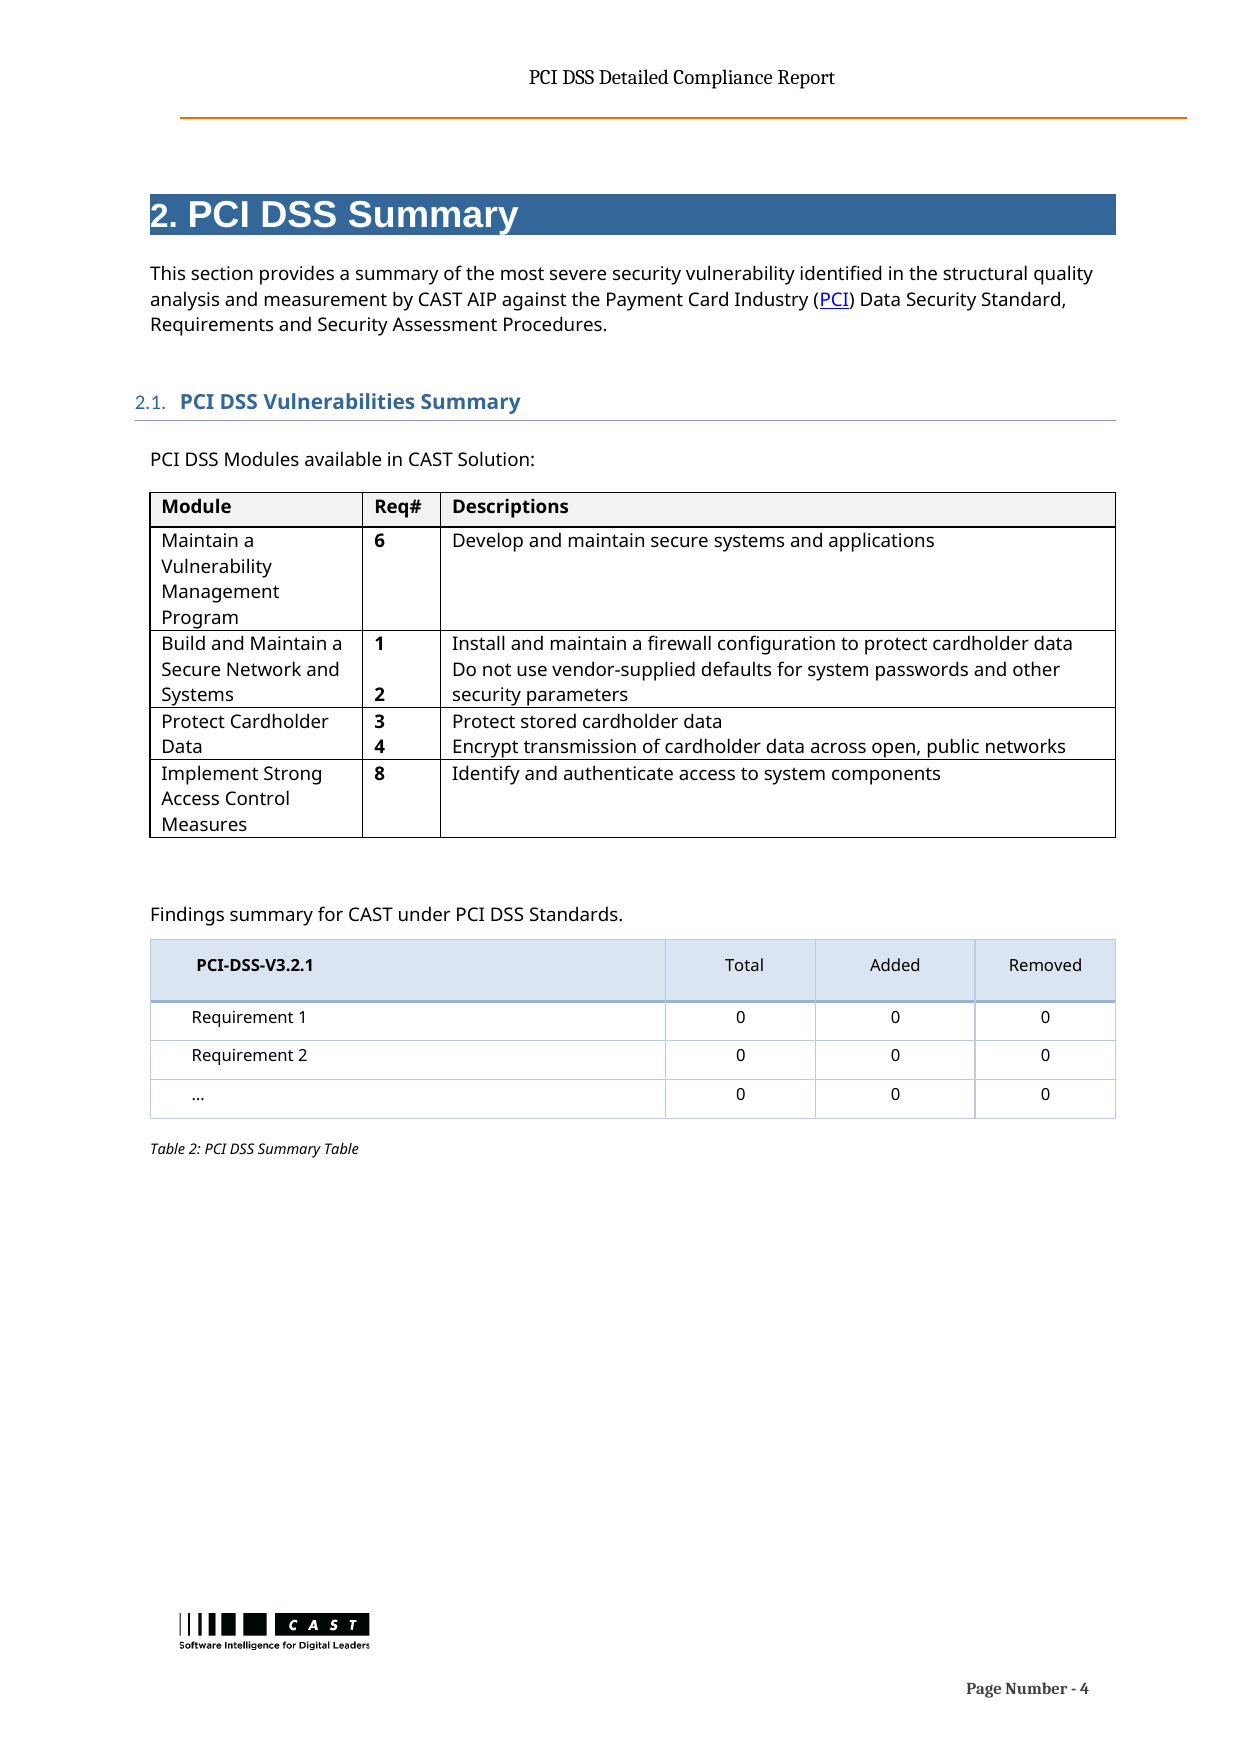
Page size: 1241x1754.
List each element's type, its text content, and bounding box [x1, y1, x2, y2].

subtitle PCI DSS Vulnerabilities Summary [134, 387, 1116, 421]
table_cell 0 [816, 1041, 974, 1079]
table_cell 0 [816, 1003, 974, 1040]
table_cell 0 [976, 1003, 1115, 1040]
text Table 2: PCI DSS Summary Table [150, 1118, 1184, 1158]
table_header Module [151, 493, 362, 526]
table_cell Implement Strong Access Control Measures [151, 760, 362, 837]
table_cell Maintain a Vulnerability Management Program [151, 528, 362, 629]
table_cell Install and maintain a firewall configuration to protect cardholder data Do not use vendor-supplied defaults for system passwords and other security parameters [441, 631, 1115, 707]
table_cell 0 [816, 1080, 974, 1117]
table_cell 6 [363, 528, 440, 629]
table_cell Build and Maintain a Secure Network and Systems [151, 631, 362, 707]
table_cell 0 [976, 1080, 1115, 1117]
text This section provides a summary of the most severe security vulnerability identified in the structural quality analysis and measurement by CAST AIP against the Payment Card Industry (PCI) Data Security Standard, Requirements and Security Assessment Procedures. [150, 260, 1116, 337]
table_cell Develop and maintain secure systems and applications [441, 528, 1115, 629]
subtitle PCI DSS Summary [150, 194, 1116, 235]
table_header Req# [363, 493, 440, 526]
text PCI DSS Modules available in CAST Solution: [150, 446, 1116, 472]
table_header Descriptions [441, 493, 1115, 526]
table_cell Requirement 2 [151, 1041, 665, 1079]
table_cell Protect Cardholder Data [151, 708, 362, 759]
table_header PCI-DSS-V3.2.1 [151, 940, 665, 1000]
table_cell 0 [976, 1041, 1115, 1079]
table_cell 8 [363, 760, 440, 837]
table_cell Requirement 1 [151, 1003, 665, 1040]
table_cell 0 [666, 1041, 815, 1079]
table_header Added [816, 940, 974, 1000]
table_cell Protect stored cardholder data Encrypt transmission of cardholder data across open, public networks [441, 708, 1115, 759]
table_cell 1 2 [363, 631, 440, 707]
table_cell Identify and authenticate access to system components [441, 760, 1115, 837]
text Findings summary for CAST under PCI DSS Standards. [150, 901, 1116, 926]
table_cell 3 4 [363, 708, 440, 759]
table_header Total [666, 940, 815, 1000]
table_cell … [151, 1080, 665, 1117]
table_cell 0 [666, 1080, 815, 1117]
picture [179, 1613, 370, 1651]
table_header Removed [976, 940, 1115, 1000]
table_cell 0 [666, 1003, 815, 1040]
